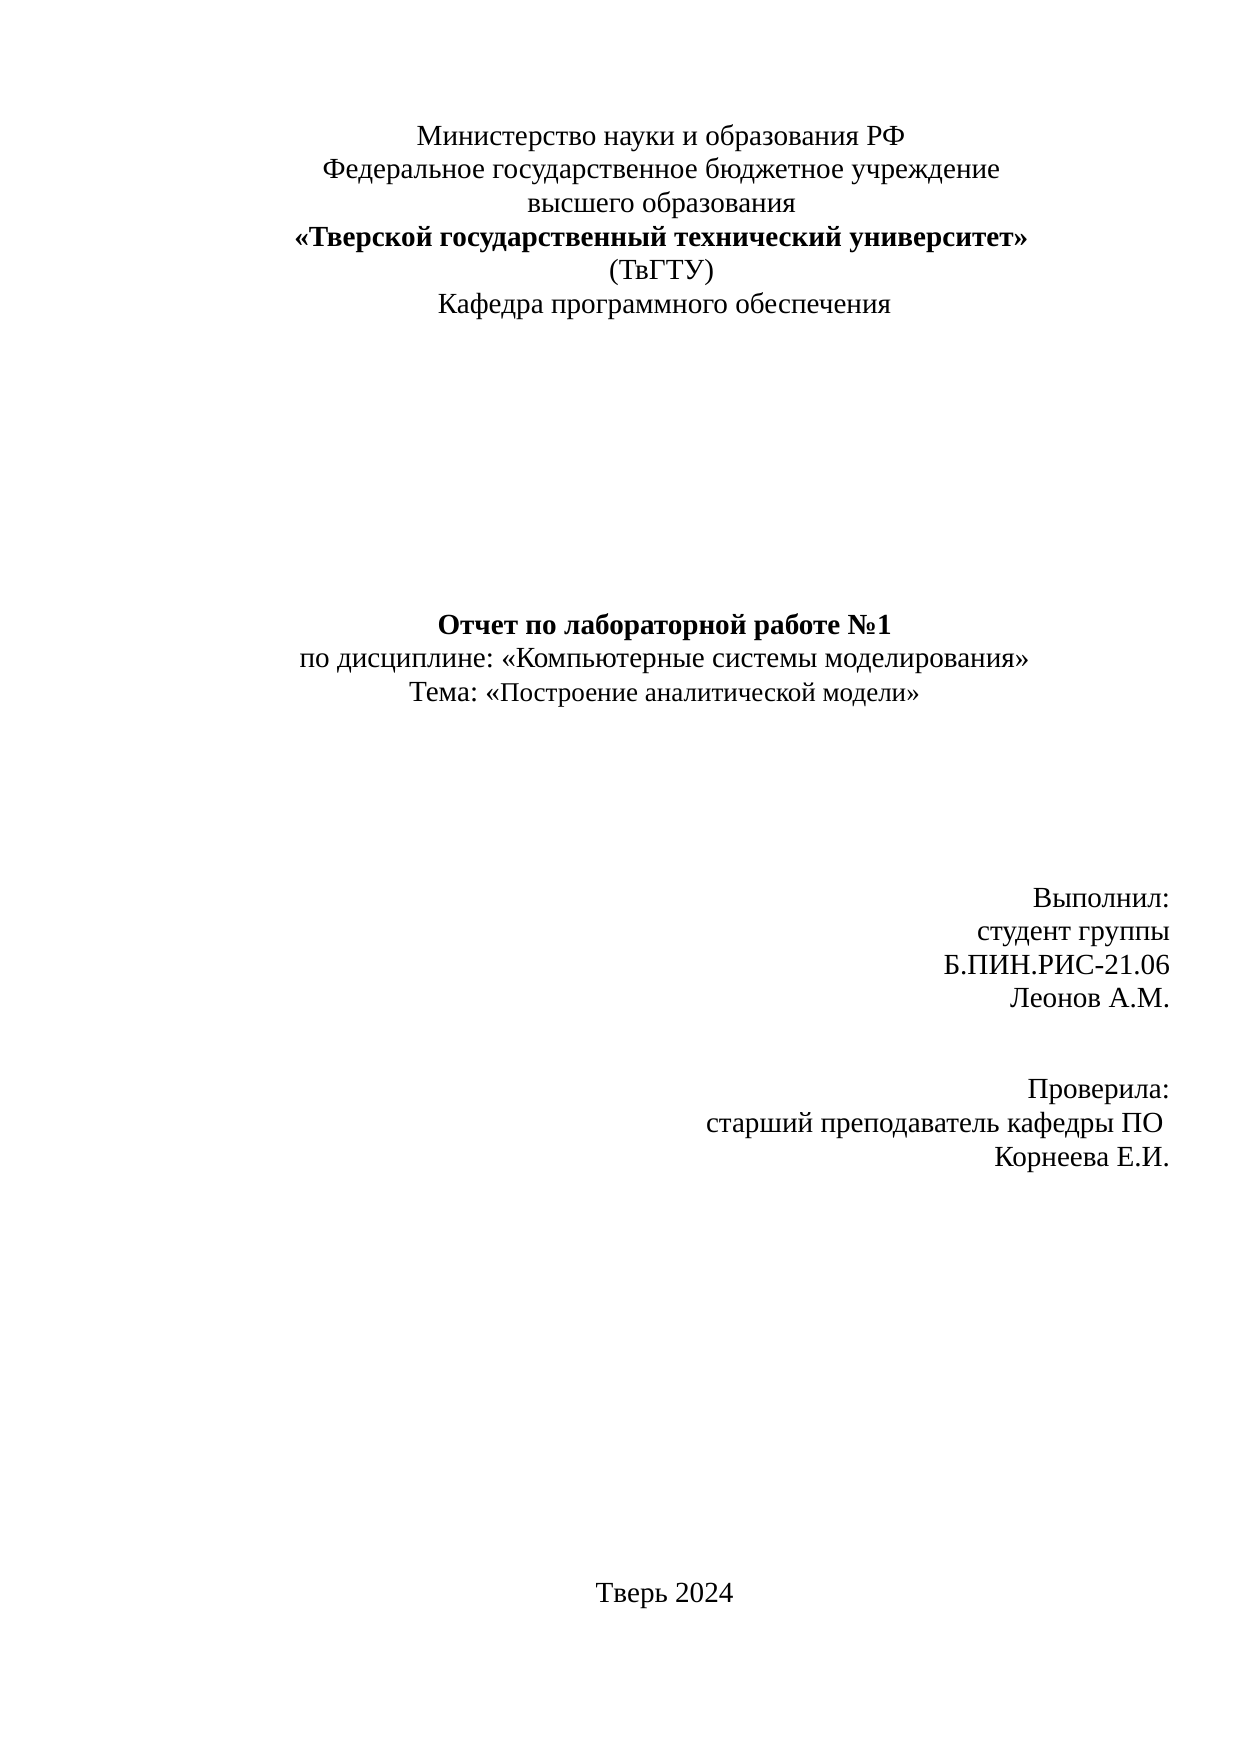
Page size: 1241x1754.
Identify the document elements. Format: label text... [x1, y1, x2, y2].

text по дисциплине: «Компьютерные системы моделирования» [177, 640, 1152, 674]
text Кафедра программного обеспечения [177, 286, 1152, 319]
text высшего образования [177, 185, 1152, 219]
text Министерство науки и образования РФ [177, 118, 1152, 152]
text Федеральное государственное бюджетное учреждение [177, 152, 1152, 185]
text Тема: «Построение аналитической модели» [177, 674, 1152, 707]
table_header Выполнил: студент группы Б.ПИН.РИС-21.06 Леонов А.М. [694, 880, 1181, 1072]
table_cell Проверила: старший преподаватель кафедры ПО Корнеева Е.И. [694, 1072, 1181, 1172]
text Отчет по лабораторной работе №1 [177, 607, 1152, 640]
text «Тверской государственный технический университет» [177, 219, 1152, 252]
text Тверь 2024 [177, 1575, 1152, 1608]
text (ТвГТУ) [177, 252, 1152, 286]
